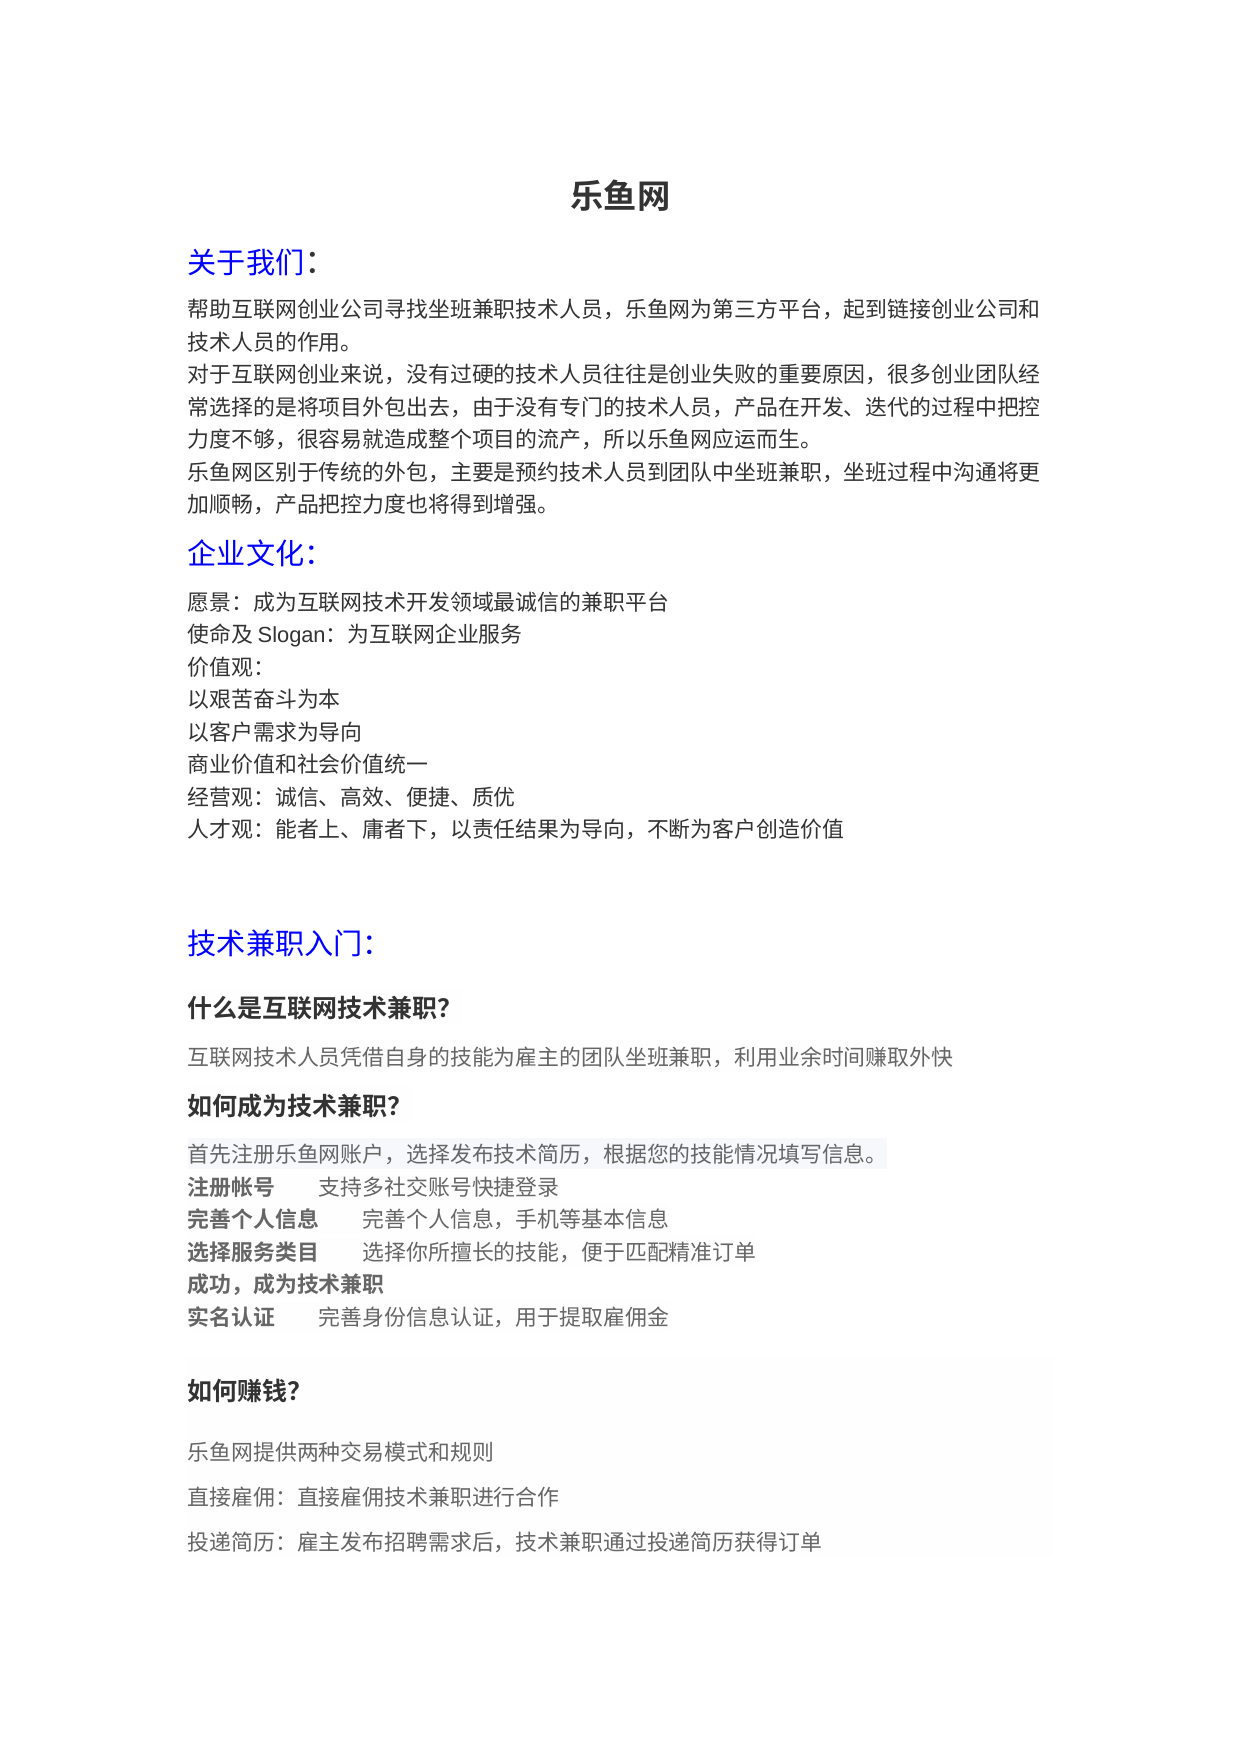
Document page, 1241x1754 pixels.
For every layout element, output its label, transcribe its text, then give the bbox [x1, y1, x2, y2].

subtitle 如何赚钱？ [187, 1357, 1053, 1422]
text 关于我们： [187, 227, 1053, 292]
text 如何成为技术兼职？ [187, 1072, 1053, 1137]
text 以艰苦奋斗为本 [187, 682, 1053, 714]
text 注册帐号 支持多社交账号快捷登录 [187, 1169, 1053, 1202]
text 乐鱼网 [187, 162, 1053, 227]
text 首先注册乐鱼网账户，选择发布技术简历，根据您的技能情况填写信息。 [187, 1137, 1053, 1169]
text 人才观：能者上、庸者下，以责任结果为导向，不断为客户创造价值 [187, 812, 1053, 844]
text 成功，成为技术兼职 [187, 1267, 1053, 1299]
text 技术兼职入门： [187, 909, 1053, 974]
text 商业价值和社会价值统一 [187, 747, 1053, 779]
text 经营观：诚信、高效、便捷、质优 [187, 779, 1053, 812]
text 企业文化： [187, 519, 1053, 584]
text 乐鱼网区别于传统的外包，主要是预约技术人员到团队中坐班兼职，坐班过程中沟通将更加顺畅，产品把控力度也将得到增强。 [187, 454, 1053, 519]
text 乐鱼网提供两种交易模式和规则 [187, 1434, 1053, 1467]
text 帮助互联网创业公司寻找坐班兼职技术人员，乐鱼网为第三方平台，起到链接创业公司和技术人员的作用。 [187, 292, 1053, 357]
text 使命及Slogan：为互联网企业服务 [187, 617, 1053, 649]
text 直接雇佣：直接雇佣技术兼职进行合作 [187, 1479, 1053, 1512]
text 投递简历：雇主发布招聘需求后，技术兼职通过投递简历获得订单 [187, 1524, 1053, 1557]
text 对于互联网创业来说，没有过硬的技术人员往往是创业失败的重要原因，很多创业团队经常选择的是将项目外包出去，由于没有专门的技术人员，产品在开发、迭代的过程中把控力度不够，很容易就造成整个项目的流产，所以乐鱼网应运而生。 [187, 357, 1053, 454]
text 完善个人信息 完善个人信息，手机等基本信息 [187, 1202, 1053, 1234]
text 实名认证 完善身份信息认证，用于提取雇佣金 [187, 1299, 1053, 1332]
text 什么是互联网技术兼职？ [187, 974, 1053, 1039]
text 选择服务类目 选择你所擅长的技能，便于匹配精准订单 [187, 1234, 1053, 1267]
text 互联网技术人员凭借自身的技能为雇主的团队坐班兼职，利用业余时间赚取外快 [187, 1039, 1053, 1072]
text 价值观： [187, 649, 1053, 682]
text 愿景：成为互联网技术开发领域最诚信的兼职平台 [187, 584, 1053, 617]
text 以客户需求为导向 [187, 714, 1053, 747]
